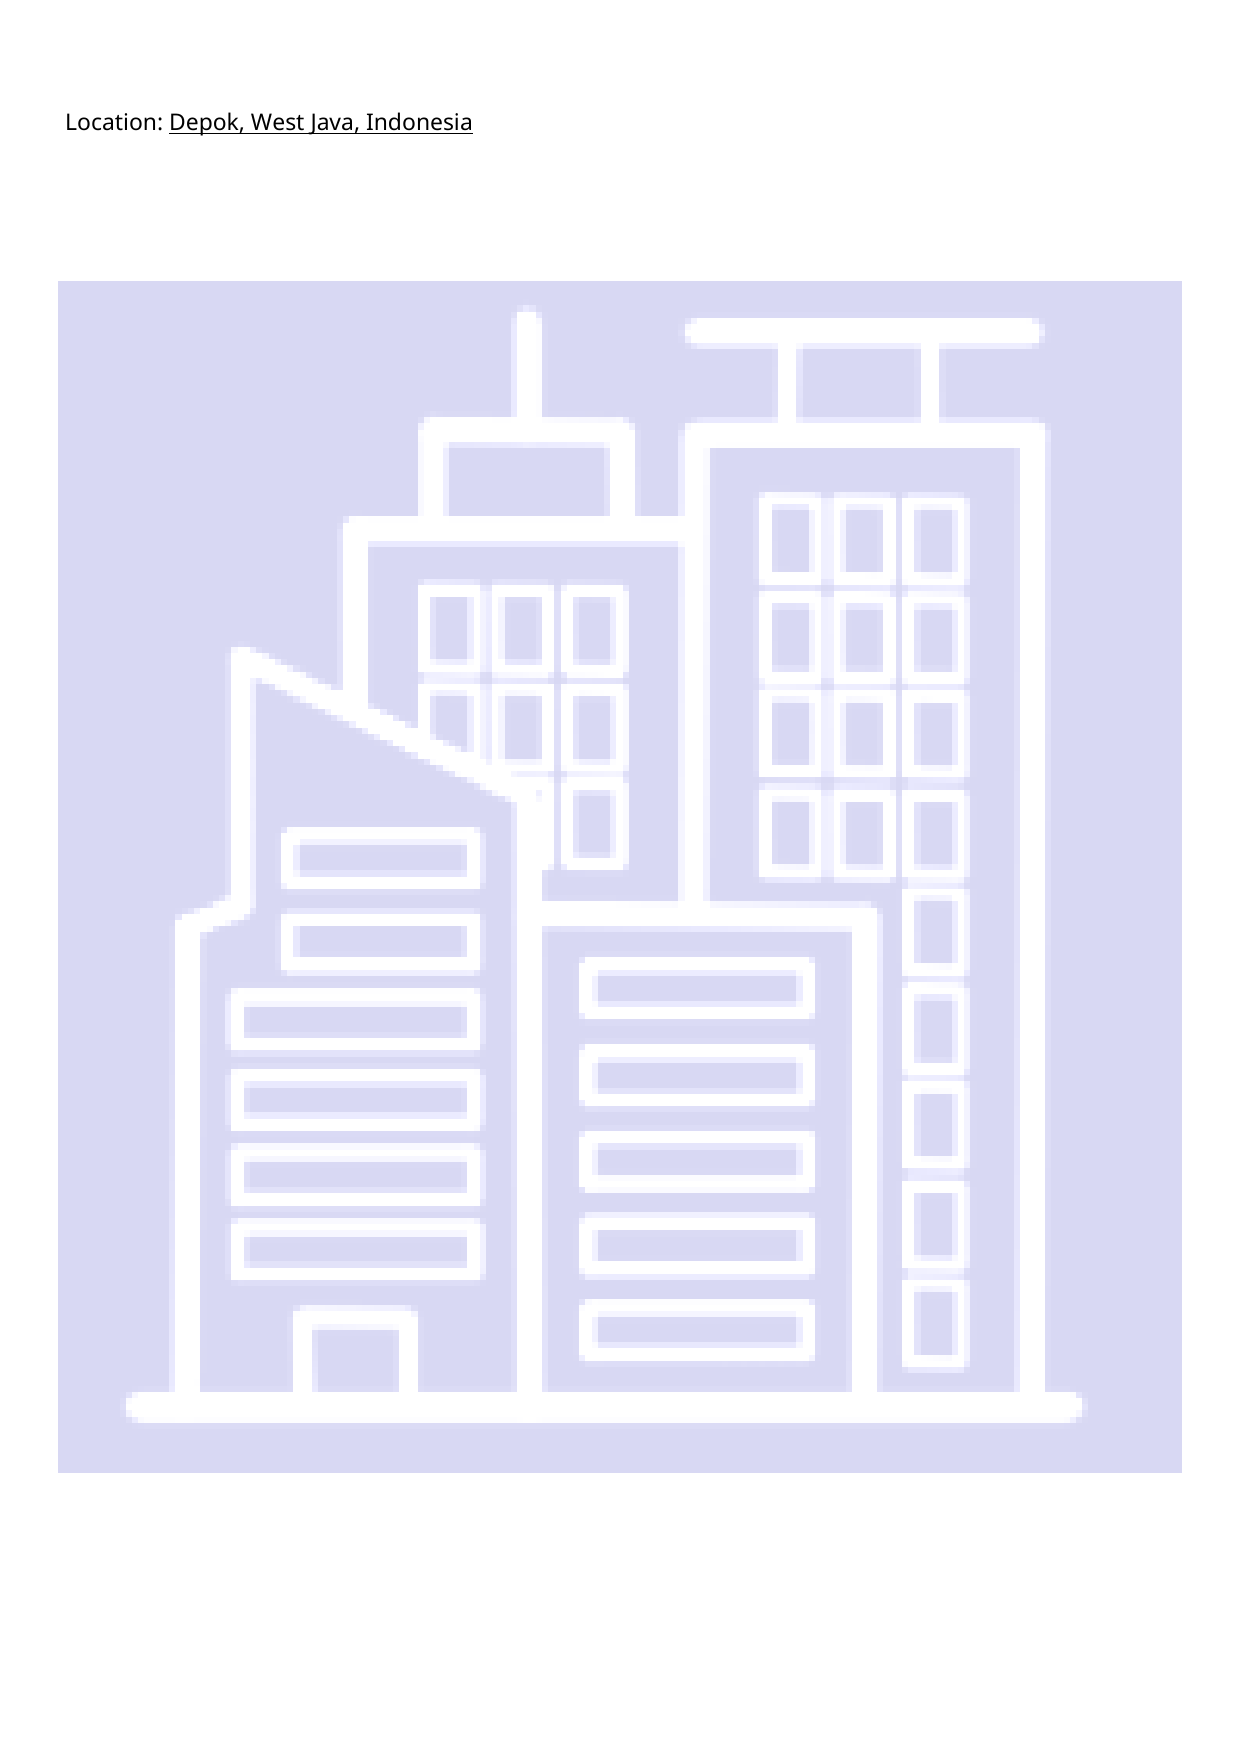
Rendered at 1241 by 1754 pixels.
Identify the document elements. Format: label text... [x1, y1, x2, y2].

text Location: Depok, West Java, Indonesia [65, 106, 1181, 137]
